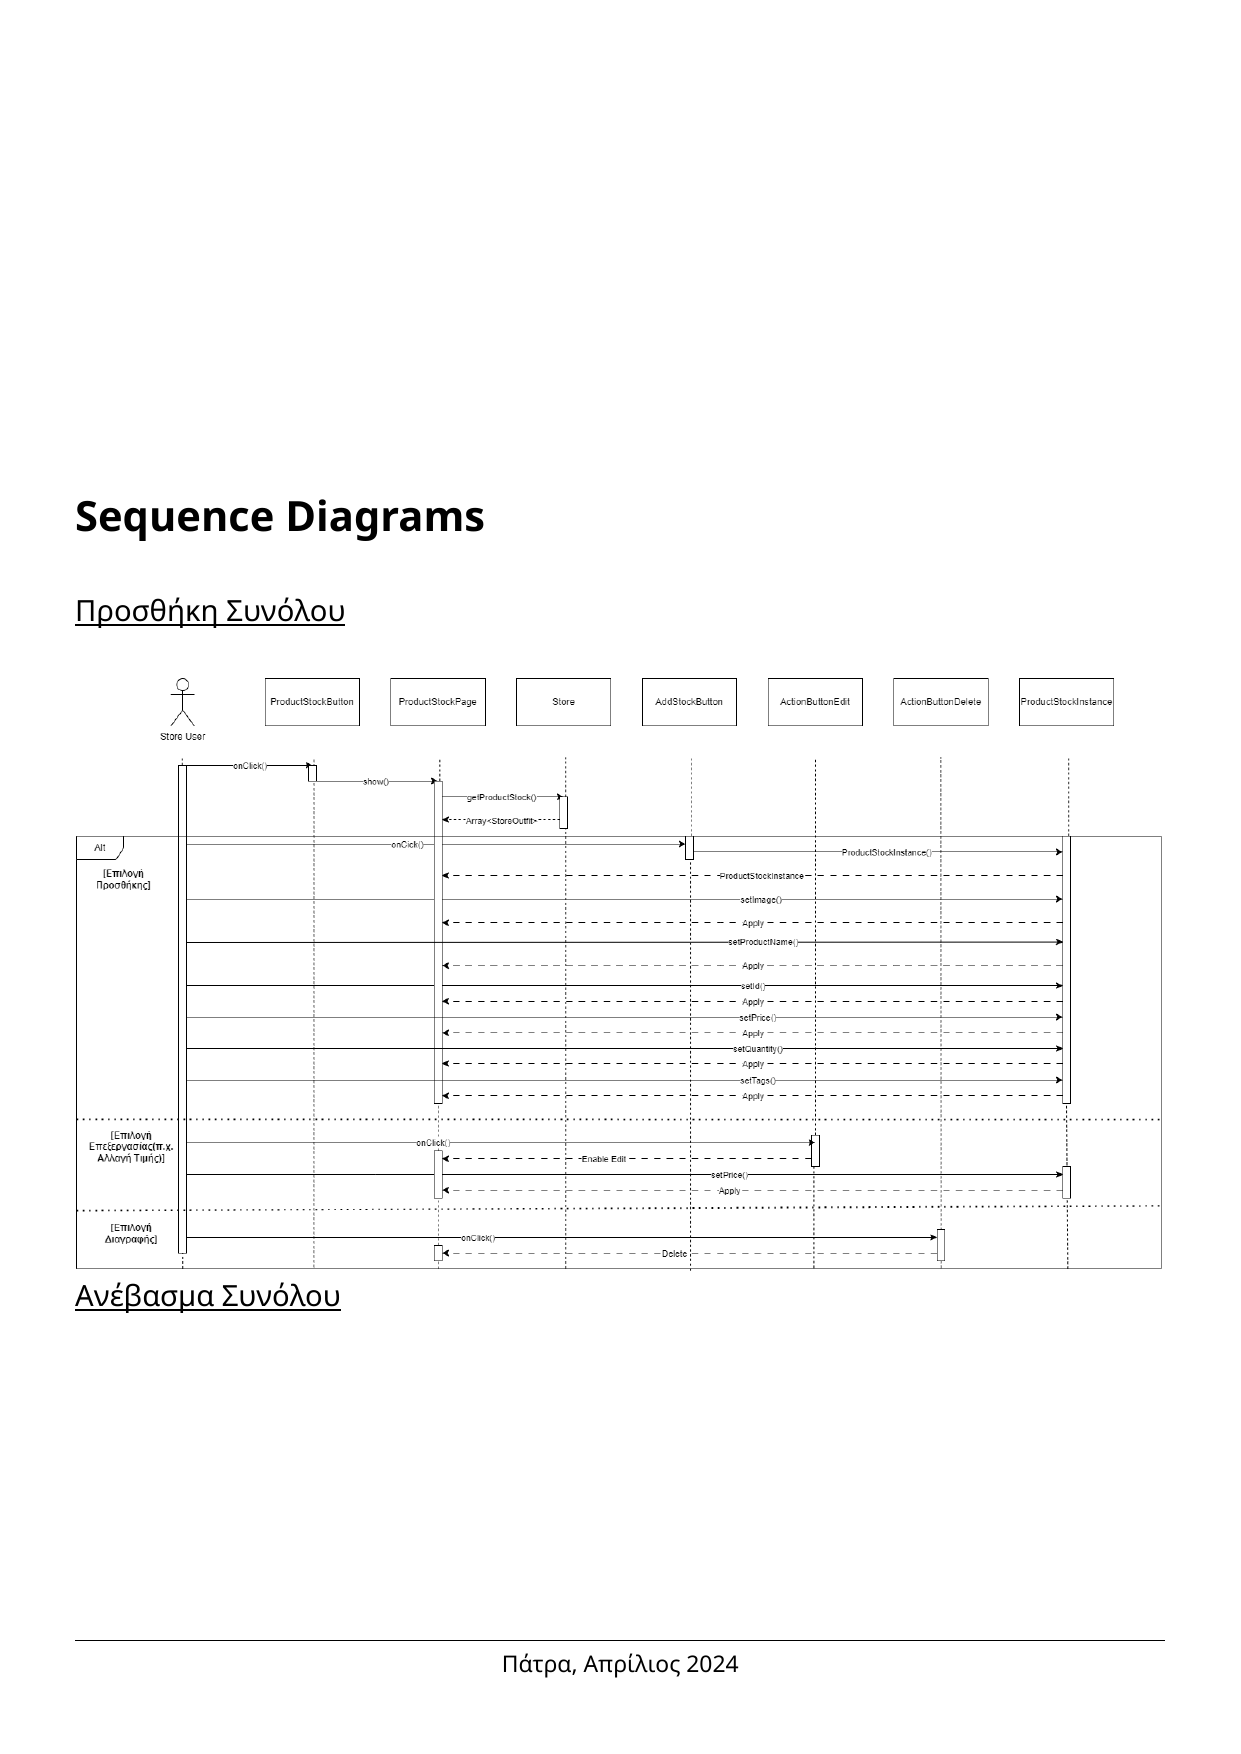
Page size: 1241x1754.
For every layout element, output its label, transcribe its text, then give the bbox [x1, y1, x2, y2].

subtitle Ανέβασμα Συνόλου [75, 1276, 1165, 1315]
picture [75, 678, 1165, 1272]
subtitle Προσθήκη Συνόλου [75, 591, 1165, 630]
subtitle Sequence Diagrams [75, 487, 1165, 544]
